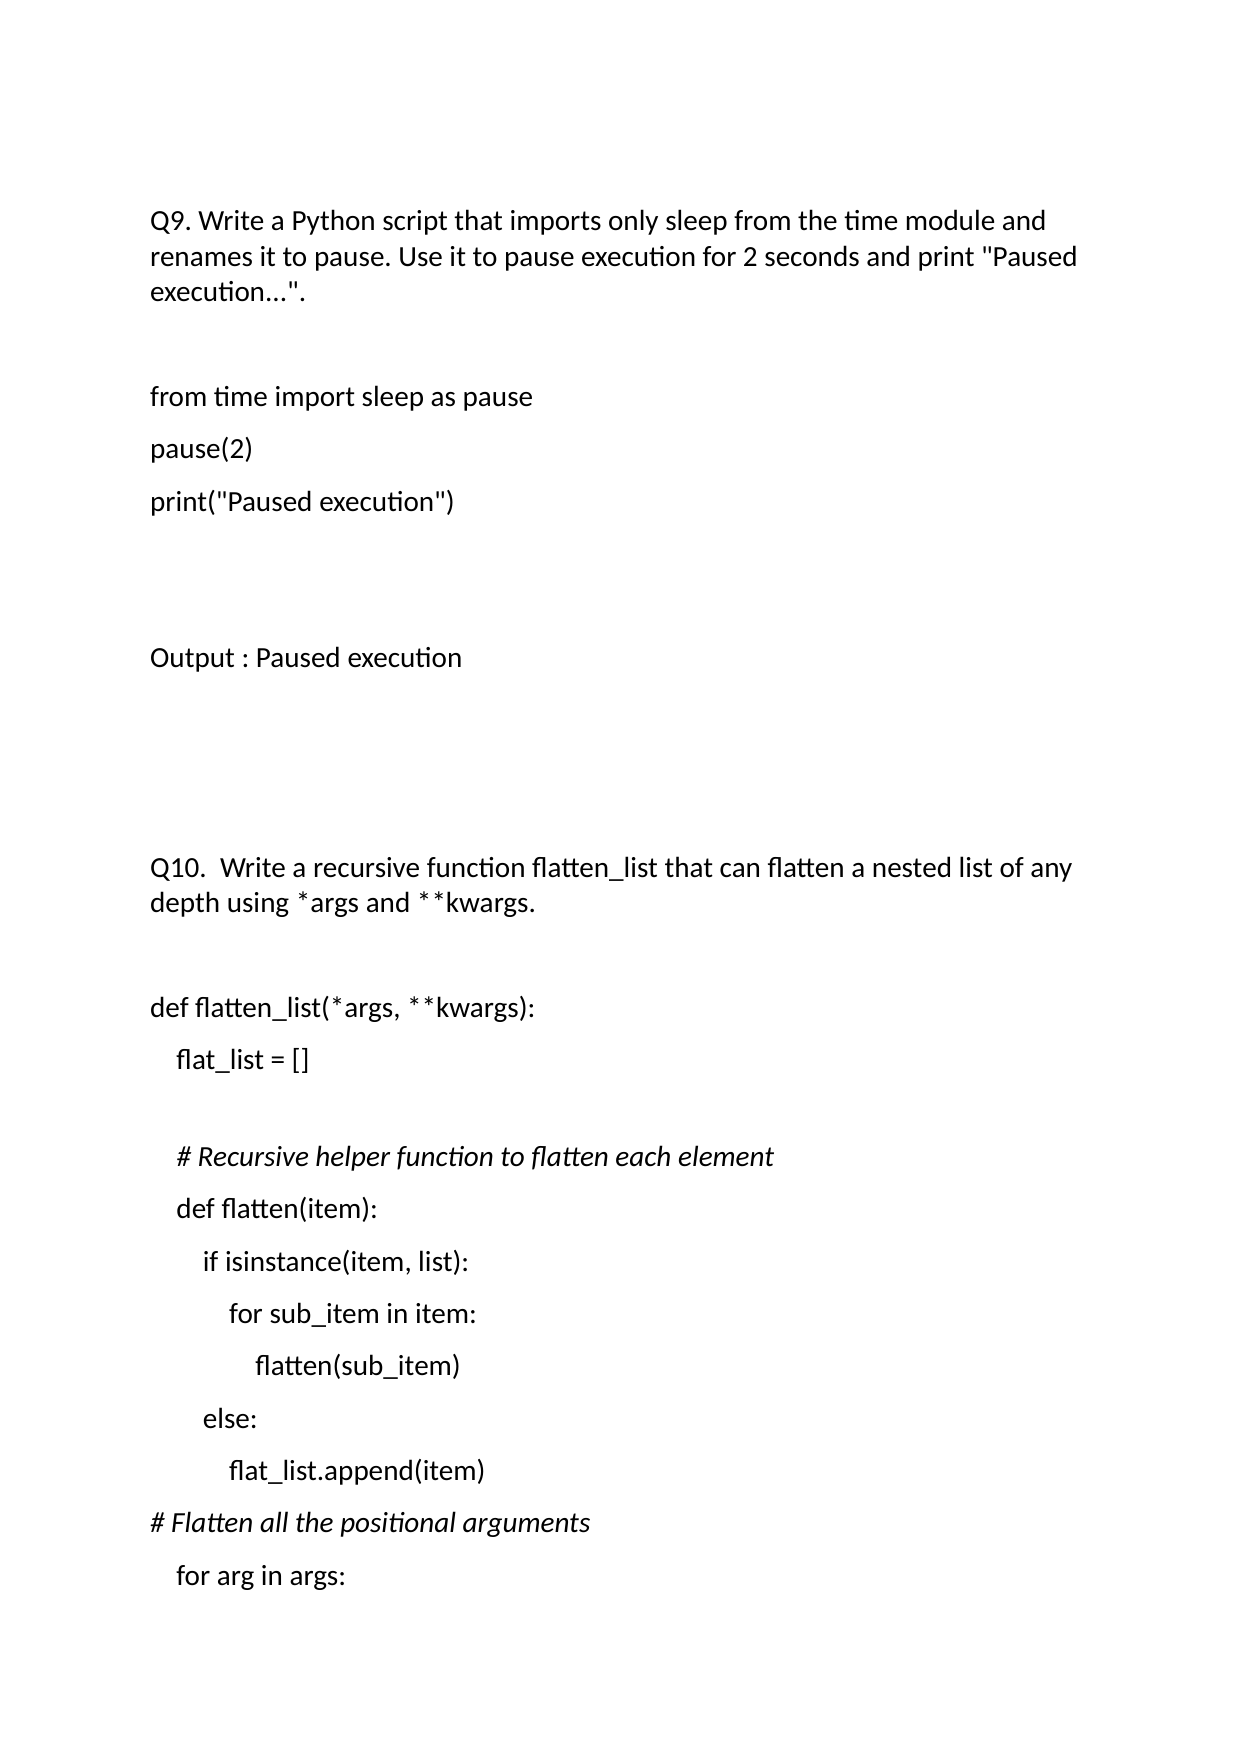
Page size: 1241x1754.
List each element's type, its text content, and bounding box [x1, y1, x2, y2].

text print("Paused execution") [150, 483, 1090, 518]
text flat_list.append(item) [150, 1452, 1090, 1488]
text Output : Paused execution [150, 639, 1090, 675]
text else: [150, 1400, 1090, 1435]
text Q9. Write a Python script that imports only sleep from the time module and renames it to pause. Use it to pause execution for 2 seconds and print "Paused execution...". [150, 202, 1090, 309]
text def flatten(item): [150, 1191, 1090, 1226]
text flatten(sub_item) [150, 1347, 1090, 1383]
text def flatten_list(*args, **kwargs): [150, 989, 1090, 1024]
text # Flatten all the positional arguments [150, 1504, 1090, 1540]
text pause(2) [150, 430, 1090, 466]
text flat_list = [] [150, 1041, 1090, 1077]
text for arg in args: [150, 1557, 1090, 1592]
text for sub_item in item: [150, 1295, 1090, 1331]
text from time import sleep as pause [150, 378, 1090, 414]
text # Recursive helper function to flatten each element [150, 1138, 1090, 1174]
text Q10. Write a recursive function flatten_list that can flatten a nested list of any depth using *args and **kwargs. [150, 849, 1090, 920]
text if isinstance(item, list): [150, 1243, 1090, 1278]
